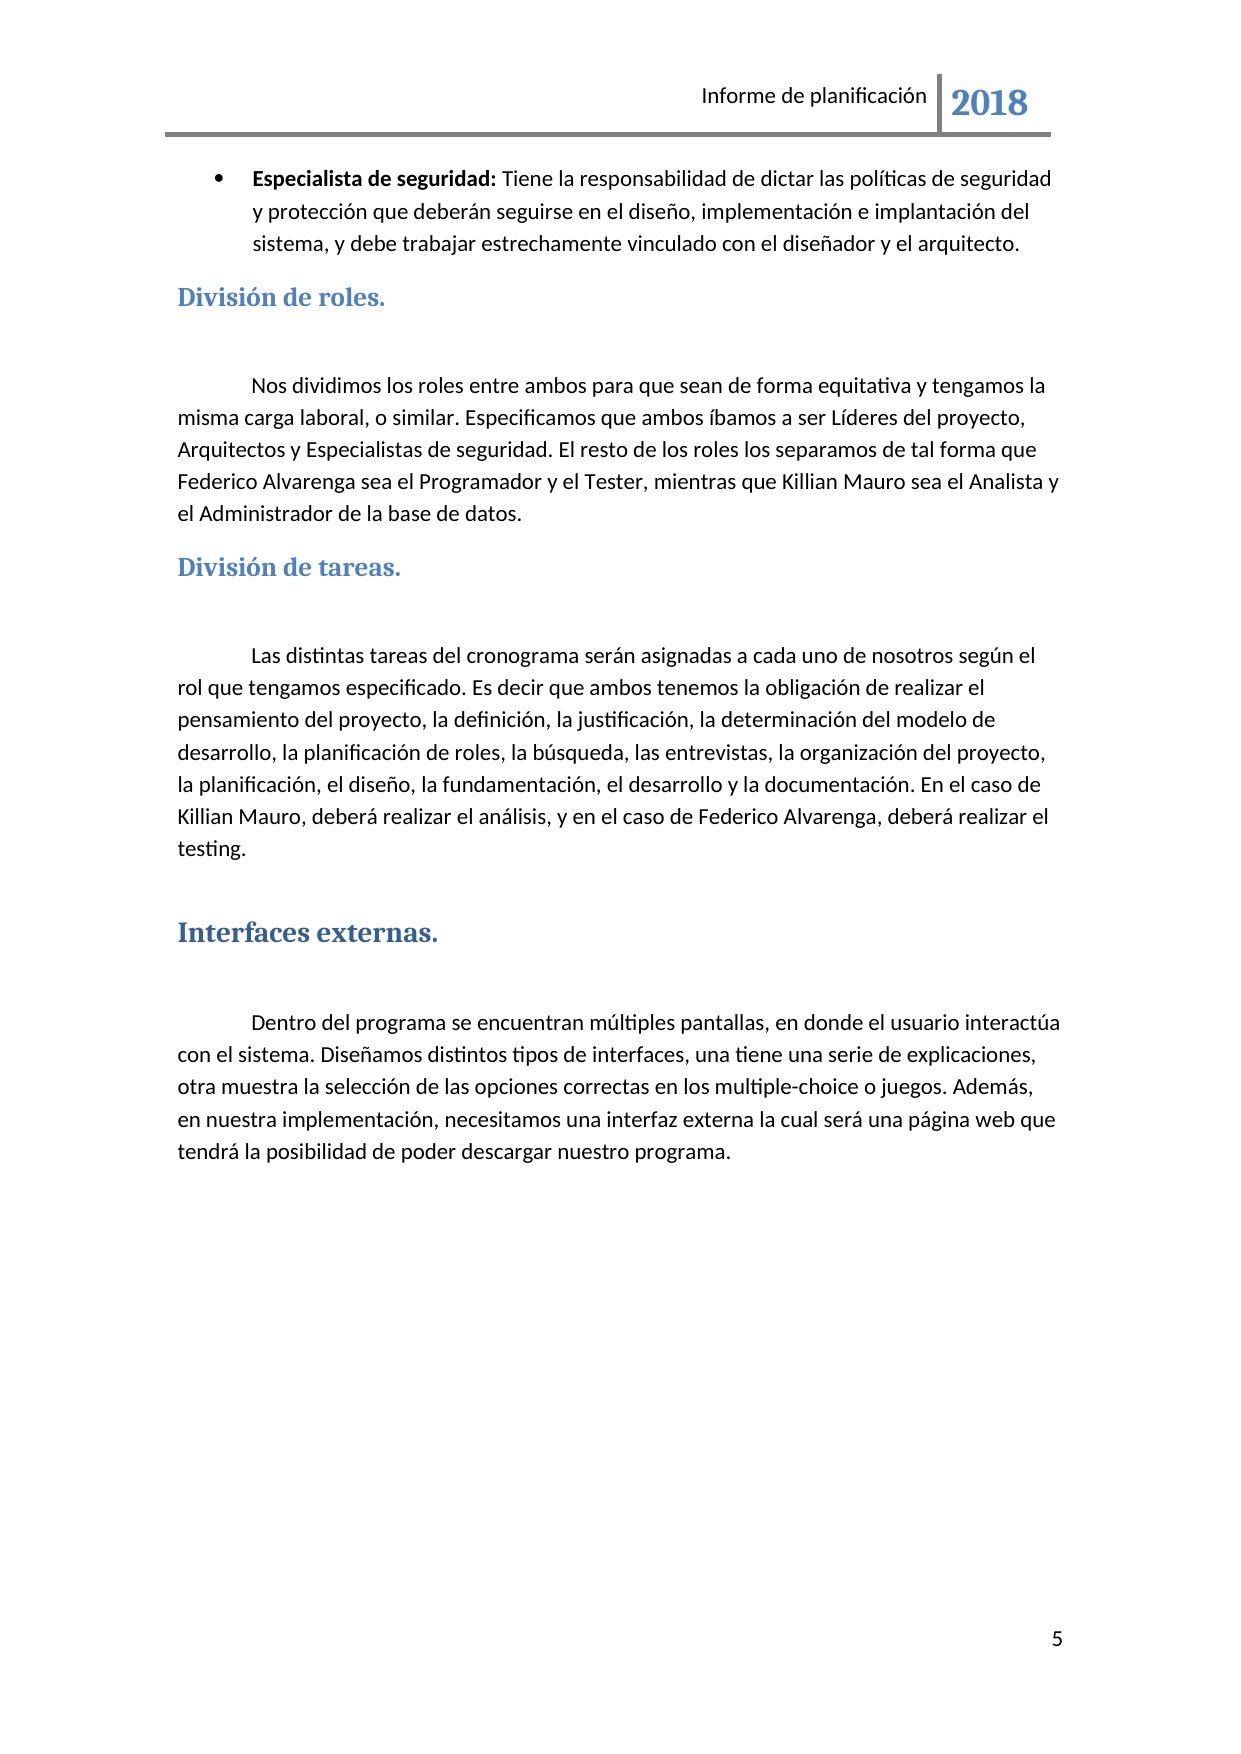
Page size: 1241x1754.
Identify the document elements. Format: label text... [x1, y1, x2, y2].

subtitle Interfaces externas. [177, 917, 1063, 950]
subtitle División de tareas. [177, 552, 1063, 584]
text Dentro del programa se encuentran múltiples pantallas, en donde el usuario interactúa con el sistema. Diseñamos distintos tipos de interfaces, una tiene una serie de explicaciones, otra muestra la selección de las opciones correctas en los multiple-choice o juegos. Además, en nuestra implementación, necesitamos una interfaz externa la cual será una página web que tendrá la posibilidad de poder descargar nuestro programa. [177, 1008, 1063, 1165]
list Especialista de seguridad: Tiene la responsabilidad de dictar las políticas de seguridad y protección que deberán seguirse en el diseño, implementación e implantación del sistema, y debe trabajar estrechamente vinculado con el diseñador y el arquitecto. [215, 164, 1063, 257]
text Nos dividimos los roles entre ambos para que sean de forma equitativa y tengamos la misma carga laboral, o similar. Especificamos que ambos íbamos a ser Líderes del proyecto, Arquitectos y Especialistas de seguridad. El resto de los roles los separamos de tal forma que Federico Alvarenga sea el Programador y el Tester, mientras que Killian Mauro sea el Analista y el Administrador de la base de datos. [177, 371, 1063, 527]
subtitle División de roles. [177, 282, 1063, 313]
text Las distintas tareas del cronograma serán asignadas a cada uno de nosotros según el rol que tengamos especificado. Es decir que ambos tenemos la obligación de realizar el pensamiento del proyecto, la definición, la justificación, la determinación del modelo de desarrollo, la planificación de roles, la búsqueda, las entrevistas, la organización del proyecto, la planificación, el diseño, la fundamentación, el desarrollo y la documentación. En el caso de Killian Mauro, deberá realizar el análisis, y en el caso de Federico Alvarenga, deberá realizar el testing. [177, 641, 1063, 862]
